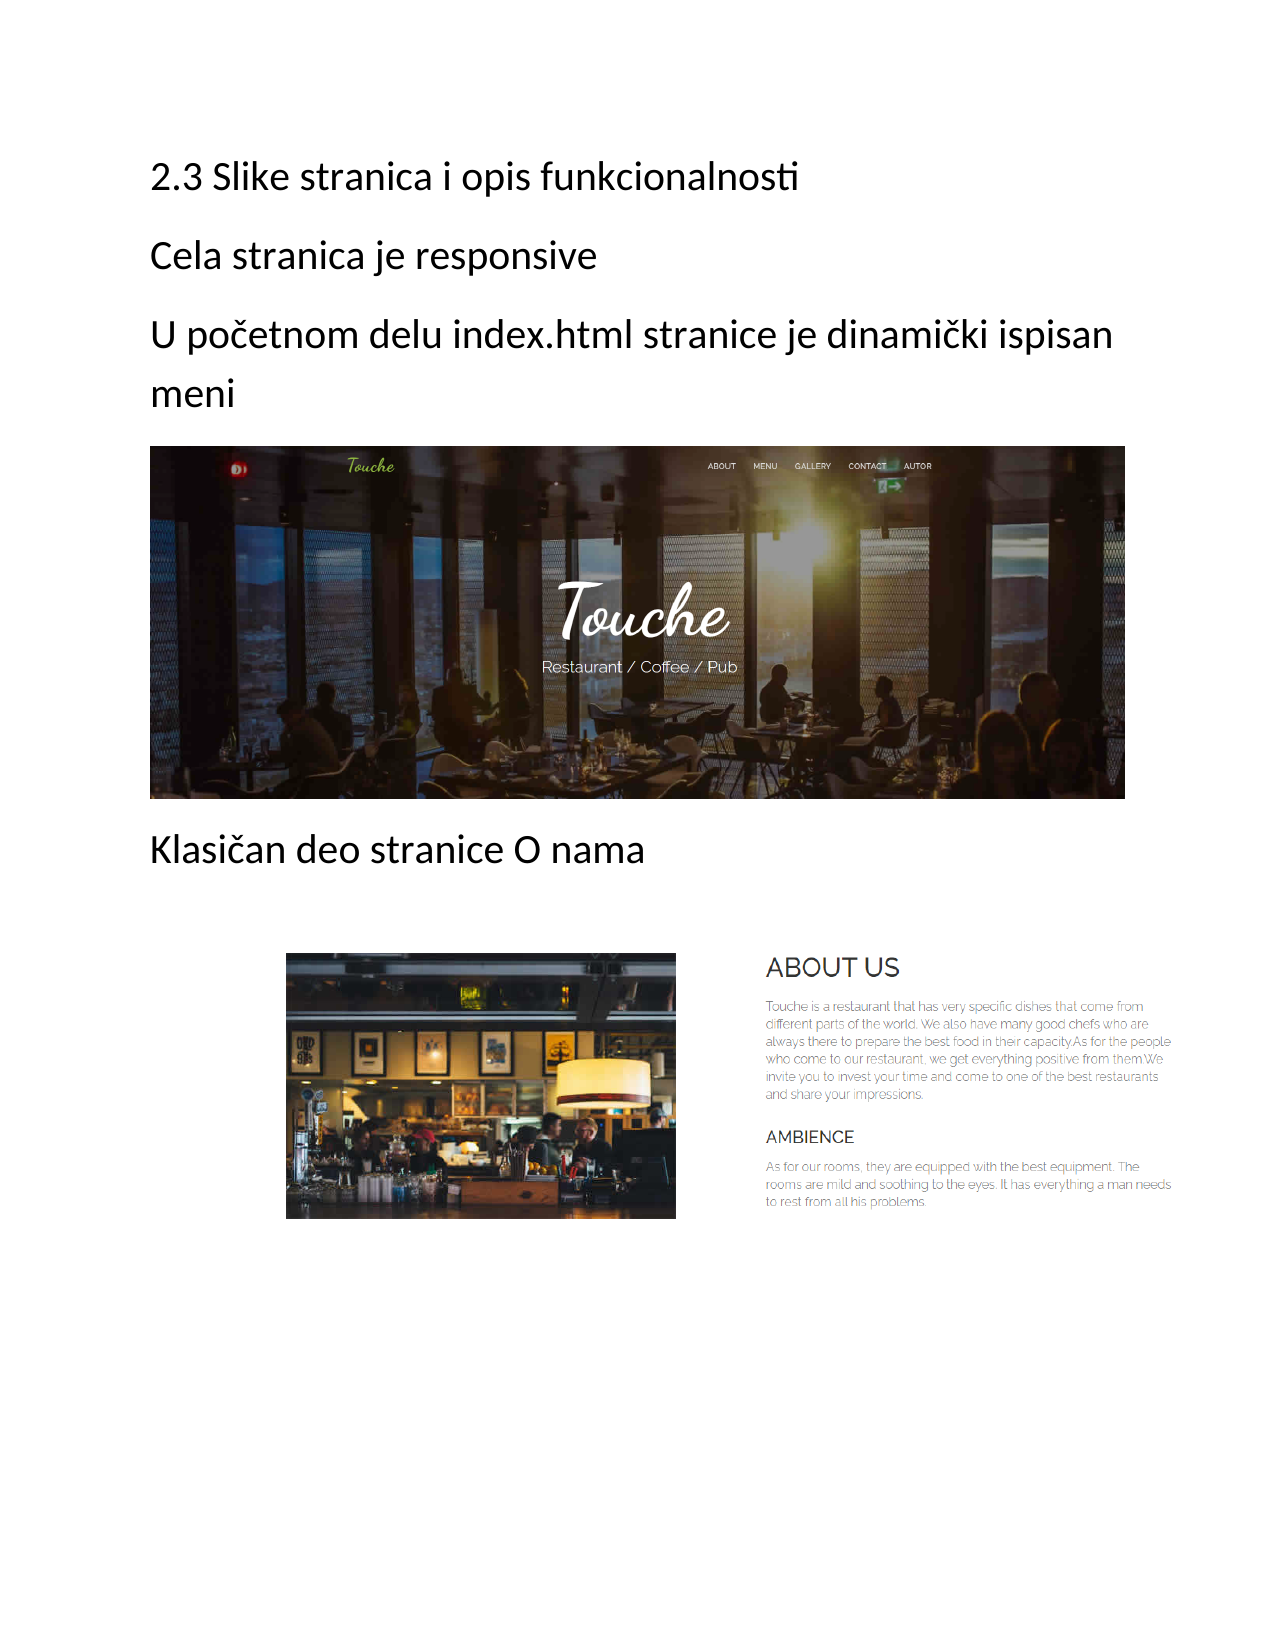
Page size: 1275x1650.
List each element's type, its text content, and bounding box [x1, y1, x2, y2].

text Cela stranica je responsive [150, 229, 1125, 280]
text 2.3 Slike stranica i opis funkcionalnosti [150, 150, 1125, 201]
text U početnom delu index.html stranice je dinamički ispisan meni [150, 308, 1125, 418]
picture [262, 902, 1218, 1281]
text Klasičan deo stranice O nama [150, 823, 1125, 874]
picture [150, 446, 1125, 799]
